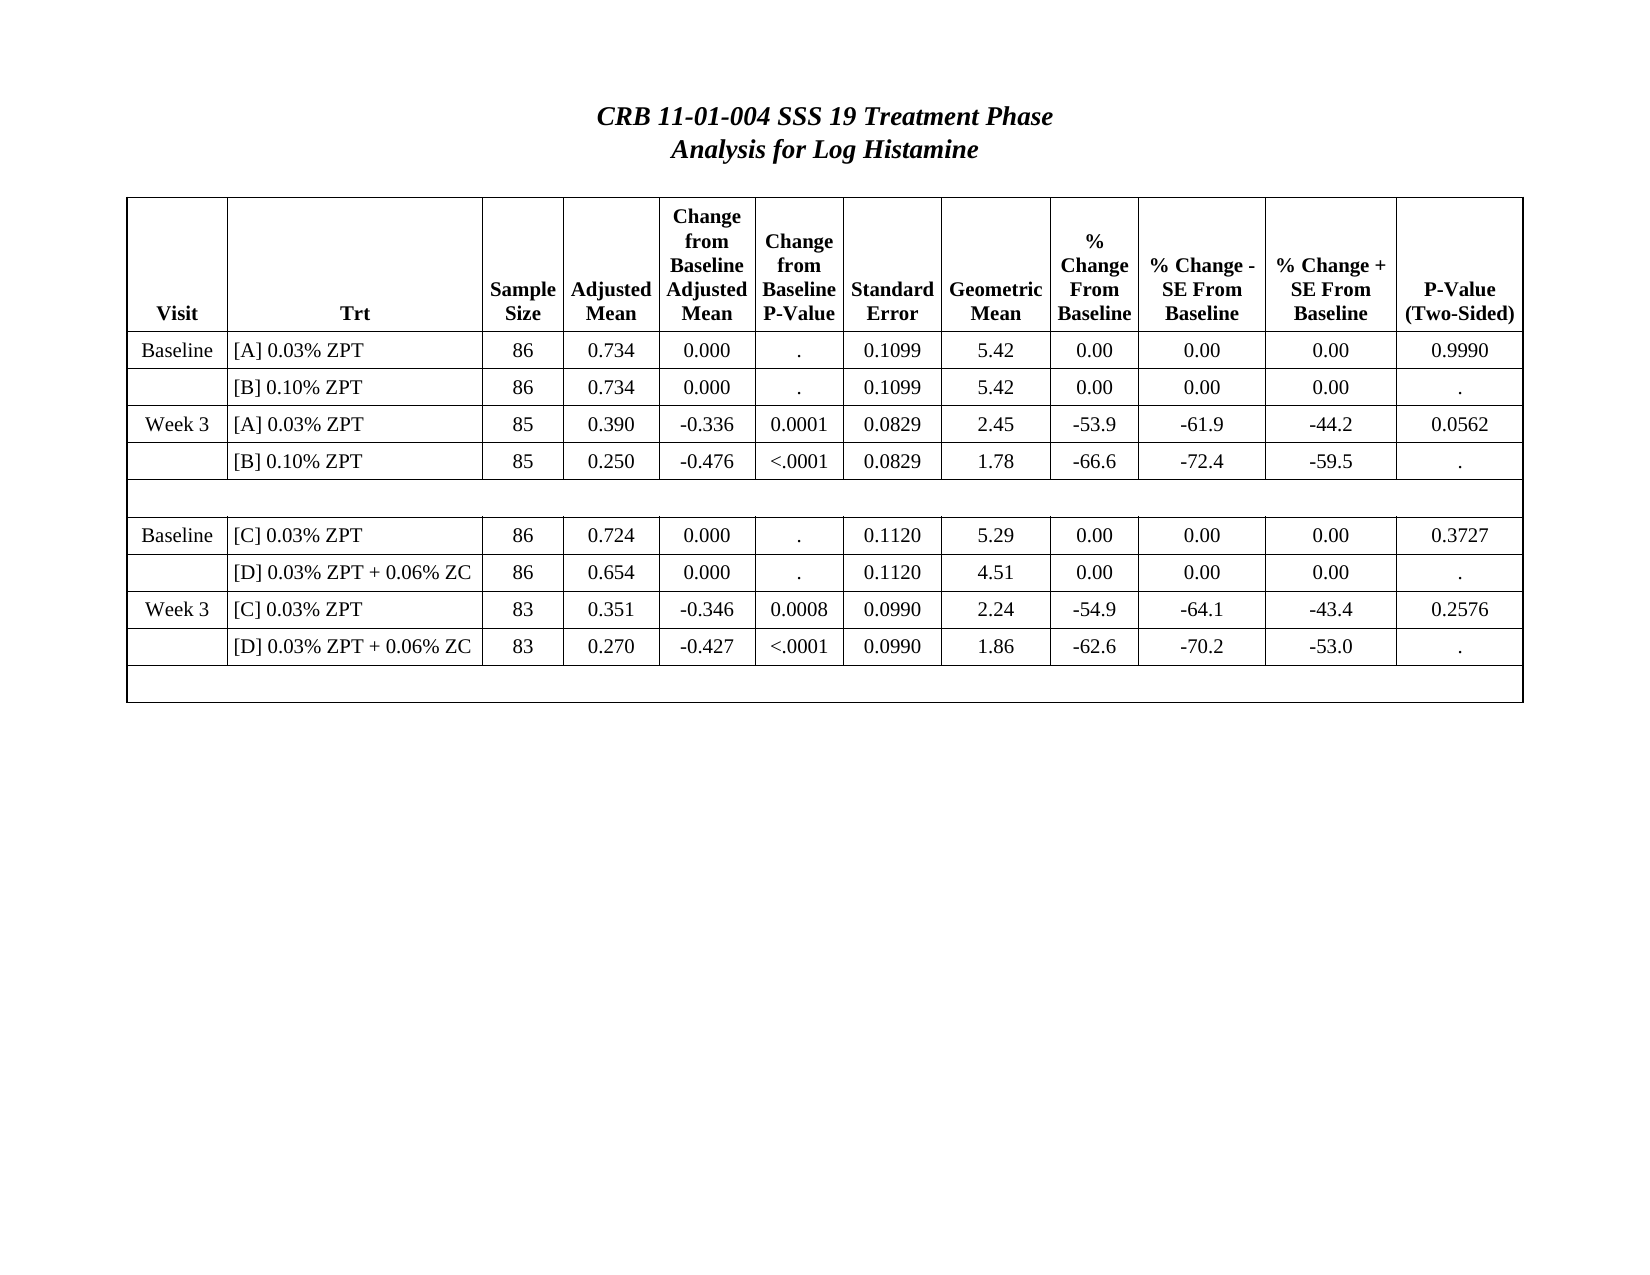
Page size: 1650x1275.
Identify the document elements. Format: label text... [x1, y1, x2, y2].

table_cell <.0001 [756, 629, 843, 665]
table_cell 0.000 [660, 518, 755, 553]
table_header P-Value (Two-Sided) [1397, 198, 1522, 331]
table_cell 86 [483, 369, 563, 405]
table_cell [B] 0.10% ZPT [228, 443, 482, 479]
table_cell 0.654 [564, 555, 659, 591]
table_cell 0.00 [1139, 332, 1265, 368]
table_cell -0.346 [660, 592, 755, 628]
table_cell . [1397, 629, 1522, 665]
table_cell 86 [483, 518, 563, 553]
table_cell 86 [483, 555, 563, 591]
table_cell Week 3 [128, 592, 227, 628]
table_cell [C] 0.03% ZPT [228, 592, 482, 628]
table_cell 1.78 [942, 443, 1050, 479]
table_cell 0.1099 [844, 332, 941, 368]
table_cell . [1397, 369, 1522, 405]
table_cell 0.0829 [844, 406, 941, 442]
table_cell 0.00 [1139, 369, 1265, 405]
table_cell 0.0562 [1397, 406, 1522, 442]
table_header Adjusted Mean [564, 198, 659, 331]
table_cell [A] 0.03% ZPT [228, 332, 482, 368]
table_cell 0.000 [660, 332, 755, 368]
table_cell 0.00 [1266, 555, 1396, 591]
table_header Change from Baseline Adjusted Mean [660, 198, 755, 331]
table_header Trt [228, 198, 482, 331]
table_cell 0.351 [564, 592, 659, 628]
table_cell 1.86 [942, 629, 1050, 665]
table_cell 83 [483, 592, 563, 628]
table_cell 0.000 [660, 555, 755, 591]
table_cell 0.1099 [844, 369, 941, 405]
table_cell . [1397, 555, 1522, 591]
table_cell [128, 629, 227, 665]
table_cell <.0001 [756, 443, 843, 479]
table_cell 0.390 [564, 406, 659, 442]
table_cell [128, 555, 227, 591]
table_cell 0.00 [1266, 332, 1396, 368]
table_cell 0.734 [564, 332, 659, 368]
table_cell [128, 666, 1522, 702]
table_cell -43.4 [1266, 592, 1396, 628]
table_cell . [1397, 443, 1522, 479]
table_cell -0.476 [660, 443, 755, 479]
table_cell 0.00 [1139, 518, 1265, 553]
table_cell 0.724 [564, 518, 659, 553]
table_cell [D] 0.03% ZPT + 0.06% ZC [228, 555, 482, 591]
table_cell Baseline [128, 332, 227, 368]
table_cell 0.734 [564, 369, 659, 405]
table_cell -44.2 [1266, 406, 1396, 442]
table_cell 2.24 [942, 592, 1050, 628]
table_cell 0.1120 [844, 518, 941, 553]
table_cell 5.42 [942, 332, 1050, 368]
text Analysis for Log Histamine [37, 133, 1612, 164]
table_cell 0.3727 [1397, 518, 1522, 553]
table_cell -70.2 [1139, 629, 1265, 665]
table_cell 0.270 [564, 629, 659, 665]
table_header % Change + SE From Baseline [1266, 198, 1396, 331]
table_cell [A] 0.03% ZPT [228, 406, 482, 442]
table_cell 0.1120 [844, 555, 941, 591]
table_cell 0.00 [1051, 369, 1138, 405]
table_cell 2.45 [942, 406, 1050, 442]
table_cell -66.6 [1051, 443, 1138, 479]
table_cell -62.6 [1051, 629, 1138, 665]
table_cell 0.00 [1266, 369, 1396, 405]
table_header Visit [128, 198, 227, 331]
table_cell [D] 0.03% ZPT + 0.06% ZC [228, 629, 482, 665]
table_cell [C] 0.03% ZPT [228, 518, 482, 553]
table_cell . [756, 555, 843, 591]
text CRB 11-01-004 SSS 19 Treatment Phase [37, 100, 1612, 131]
table_cell 0.0990 [844, 592, 941, 628]
table_cell Baseline [128, 518, 227, 553]
table_cell -72.4 [1139, 443, 1265, 479]
table_cell 0.00 [1139, 555, 1265, 591]
table_cell [128, 443, 227, 479]
table_cell 0.0001 [756, 406, 843, 442]
table_header Geometric Mean [942, 198, 1050, 331]
table_cell Week 3 [128, 406, 227, 442]
table_cell 0.00 [1051, 555, 1138, 591]
table_cell . [756, 369, 843, 405]
table_cell 0.000 [660, 369, 755, 405]
table_header % Change From Baseline [1051, 198, 1138, 331]
table_header Sample Size [483, 198, 563, 331]
table_cell . [756, 518, 843, 553]
table_header % Change - SE From Baseline [1139, 198, 1265, 331]
table_cell -64.1 [1139, 592, 1265, 628]
table_cell -59.5 [1266, 443, 1396, 479]
table_header Change from Baseline P-Value [756, 198, 843, 331]
table_cell 0.00 [1051, 332, 1138, 368]
table_cell 5.42 [942, 369, 1050, 405]
table_cell [128, 480, 1522, 516]
table_cell 0.9990 [1397, 332, 1522, 368]
table_cell 4.51 [942, 555, 1050, 591]
table_cell 85 [483, 443, 563, 479]
table_cell 85 [483, 406, 563, 442]
table_cell [B] 0.10% ZPT [228, 369, 482, 405]
table_cell -0.427 [660, 629, 755, 665]
table_cell -54.9 [1051, 592, 1138, 628]
table_cell -53.9 [1051, 406, 1138, 442]
table_cell -61.9 [1139, 406, 1265, 442]
table_cell 5.29 [942, 518, 1050, 553]
table_cell 0.0008 [756, 592, 843, 628]
table_cell . [756, 332, 843, 368]
table_cell 0.0829 [844, 443, 941, 479]
table_cell -53.0 [1266, 629, 1396, 665]
table_cell [128, 369, 227, 405]
table_cell 0.00 [1051, 518, 1138, 553]
table_cell 86 [483, 332, 563, 368]
table_cell 0.00 [1266, 518, 1396, 553]
table_cell 83 [483, 629, 563, 665]
table_cell -0.336 [660, 406, 755, 442]
table_header Standard Error [844, 198, 941, 331]
table_cell 0.250 [564, 443, 659, 479]
table_cell 0.0990 [844, 629, 941, 665]
table_cell 0.2576 [1397, 592, 1522, 628]
